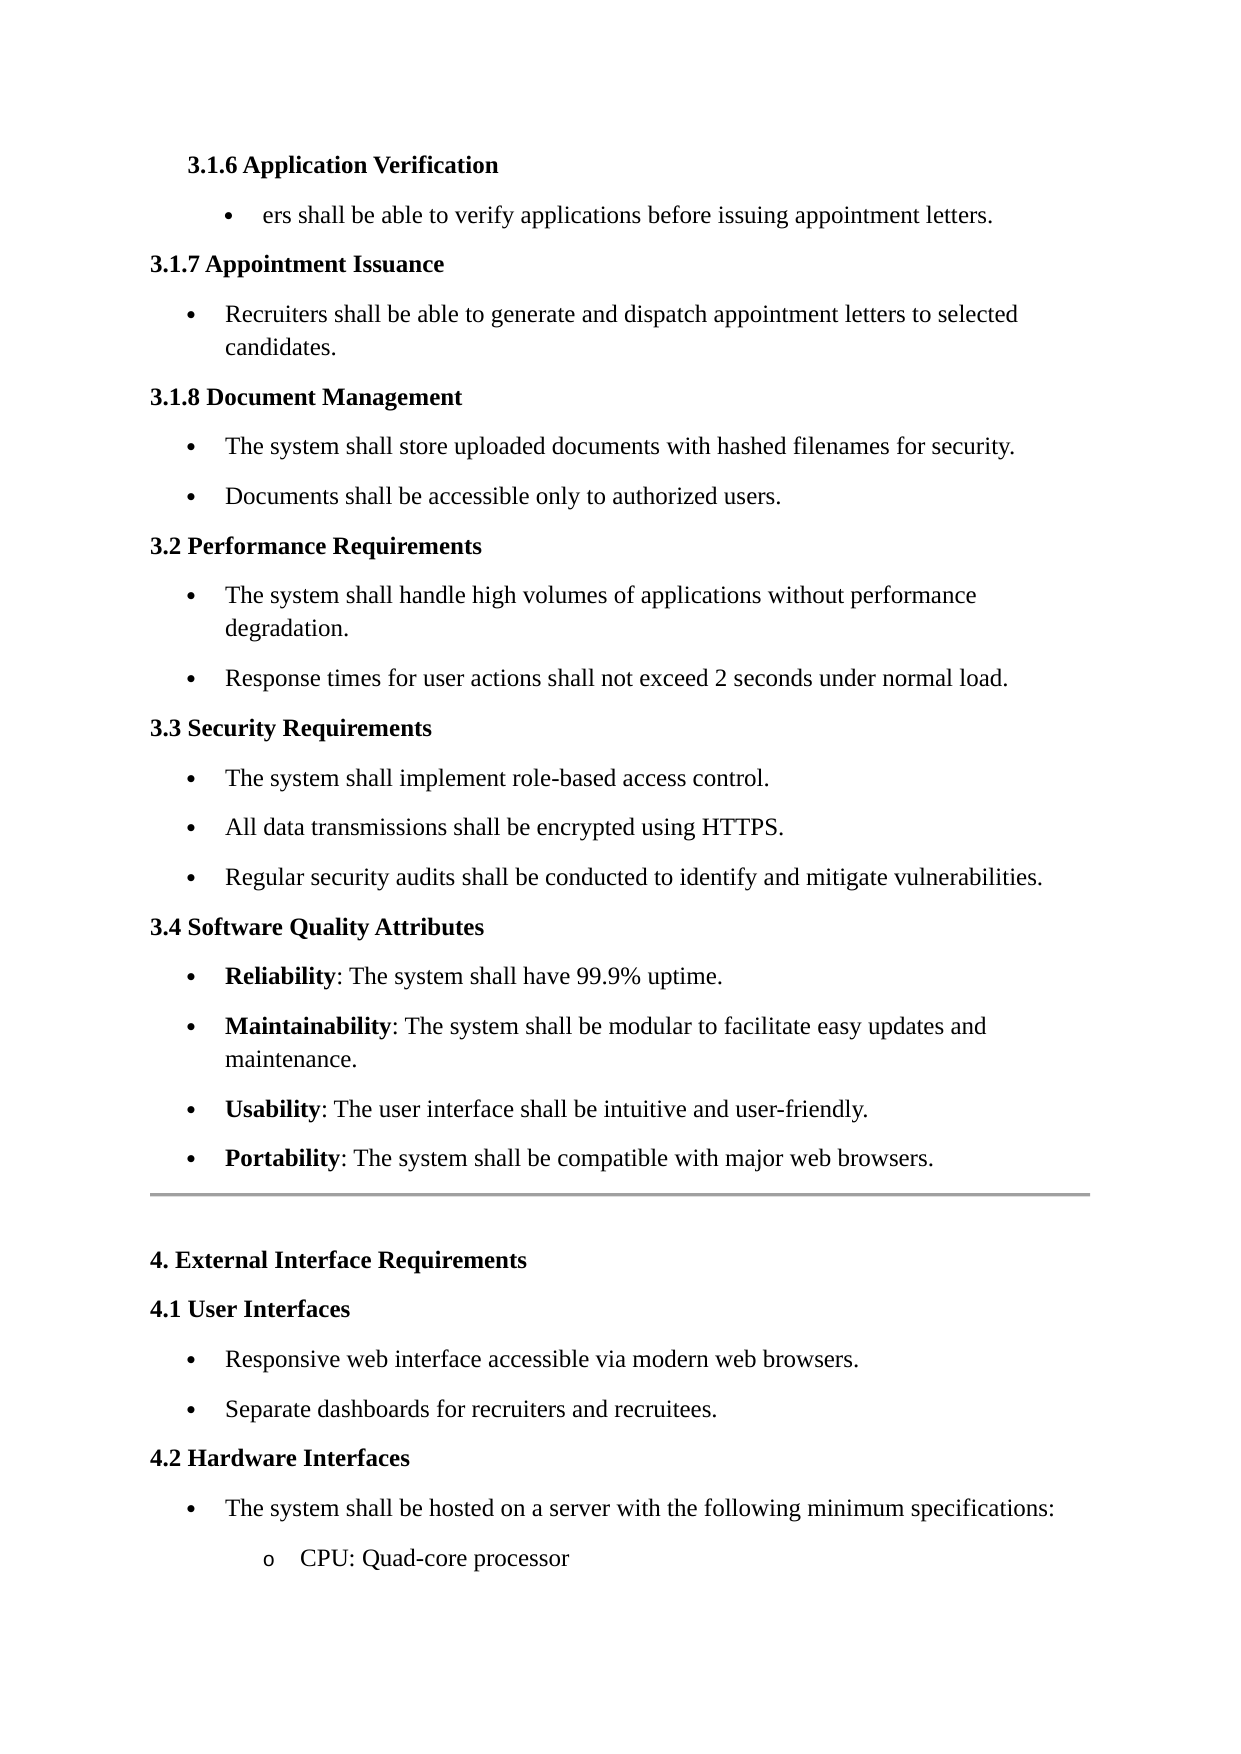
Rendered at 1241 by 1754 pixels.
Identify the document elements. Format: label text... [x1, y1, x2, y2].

text 4.1 User Interfaces [150, 1294, 1090, 1323]
list The system shall implement role-based access control. [187, 763, 1090, 791]
list The system shall handle high volumes of applications without performance degradation. [187, 581, 1090, 642]
list Separate dashboards for recruiters and recruitees. [187, 1394, 1090, 1423]
list Documents shall be accessible only to authorized users. [187, 481, 1090, 510]
text 3.1.7 Appointment Issuance [150, 249, 1090, 278]
list Regular security audits shall be conducted to identify and mitigate vulnerabilities. [187, 862, 1090, 891]
text 4. External Interface Requirements [150, 1245, 1090, 1273]
list The system shall be hosted on a server with the following minimum specifications: [187, 1493, 1090, 1522]
list Usability: The user interface shall be intuitive and user-friendly. [187, 1094, 1090, 1122]
text 3.4 Software Quality Attributes [150, 912, 1090, 940]
list The system shall store uploaded documents with hashed filenames for security. [187, 431, 1090, 460]
list Reliability: The system shall have 99.9% uptime. [187, 961, 1090, 990]
list CPU: Quad-core processor [262, 1543, 1090, 1572]
text 4.2 Hardware Interfaces [150, 1443, 1090, 1472]
list Response times for user actions shall not exceed 2 seconds under normal load. [187, 663, 1090, 692]
list Recruiters shall be able to generate and dispatch appointment letters to selected candidates. [187, 299, 1090, 361]
text 3.1.6 Application Verification [150, 150, 1090, 179]
text 3.2 Performance Requirements [150, 531, 1090, 559]
list ers shall be able to verify applications before issuing appointment letters. [225, 200, 1090, 228]
list Portability: The system shall be compatible with major web browsers. [187, 1143, 1090, 1172]
text 3.3 Security Requirements [150, 713, 1090, 742]
list All data transmissions shall be encrypted using HTTPS. [187, 812, 1090, 841]
text 3.1.8 Document Management [150, 382, 1090, 411]
list Responsive web interface accessible via modern web browsers. [187, 1344, 1090, 1373]
list Maintainability: The system shall be modular to facilitate easy updates and maintenance. [187, 1011, 1090, 1073]
